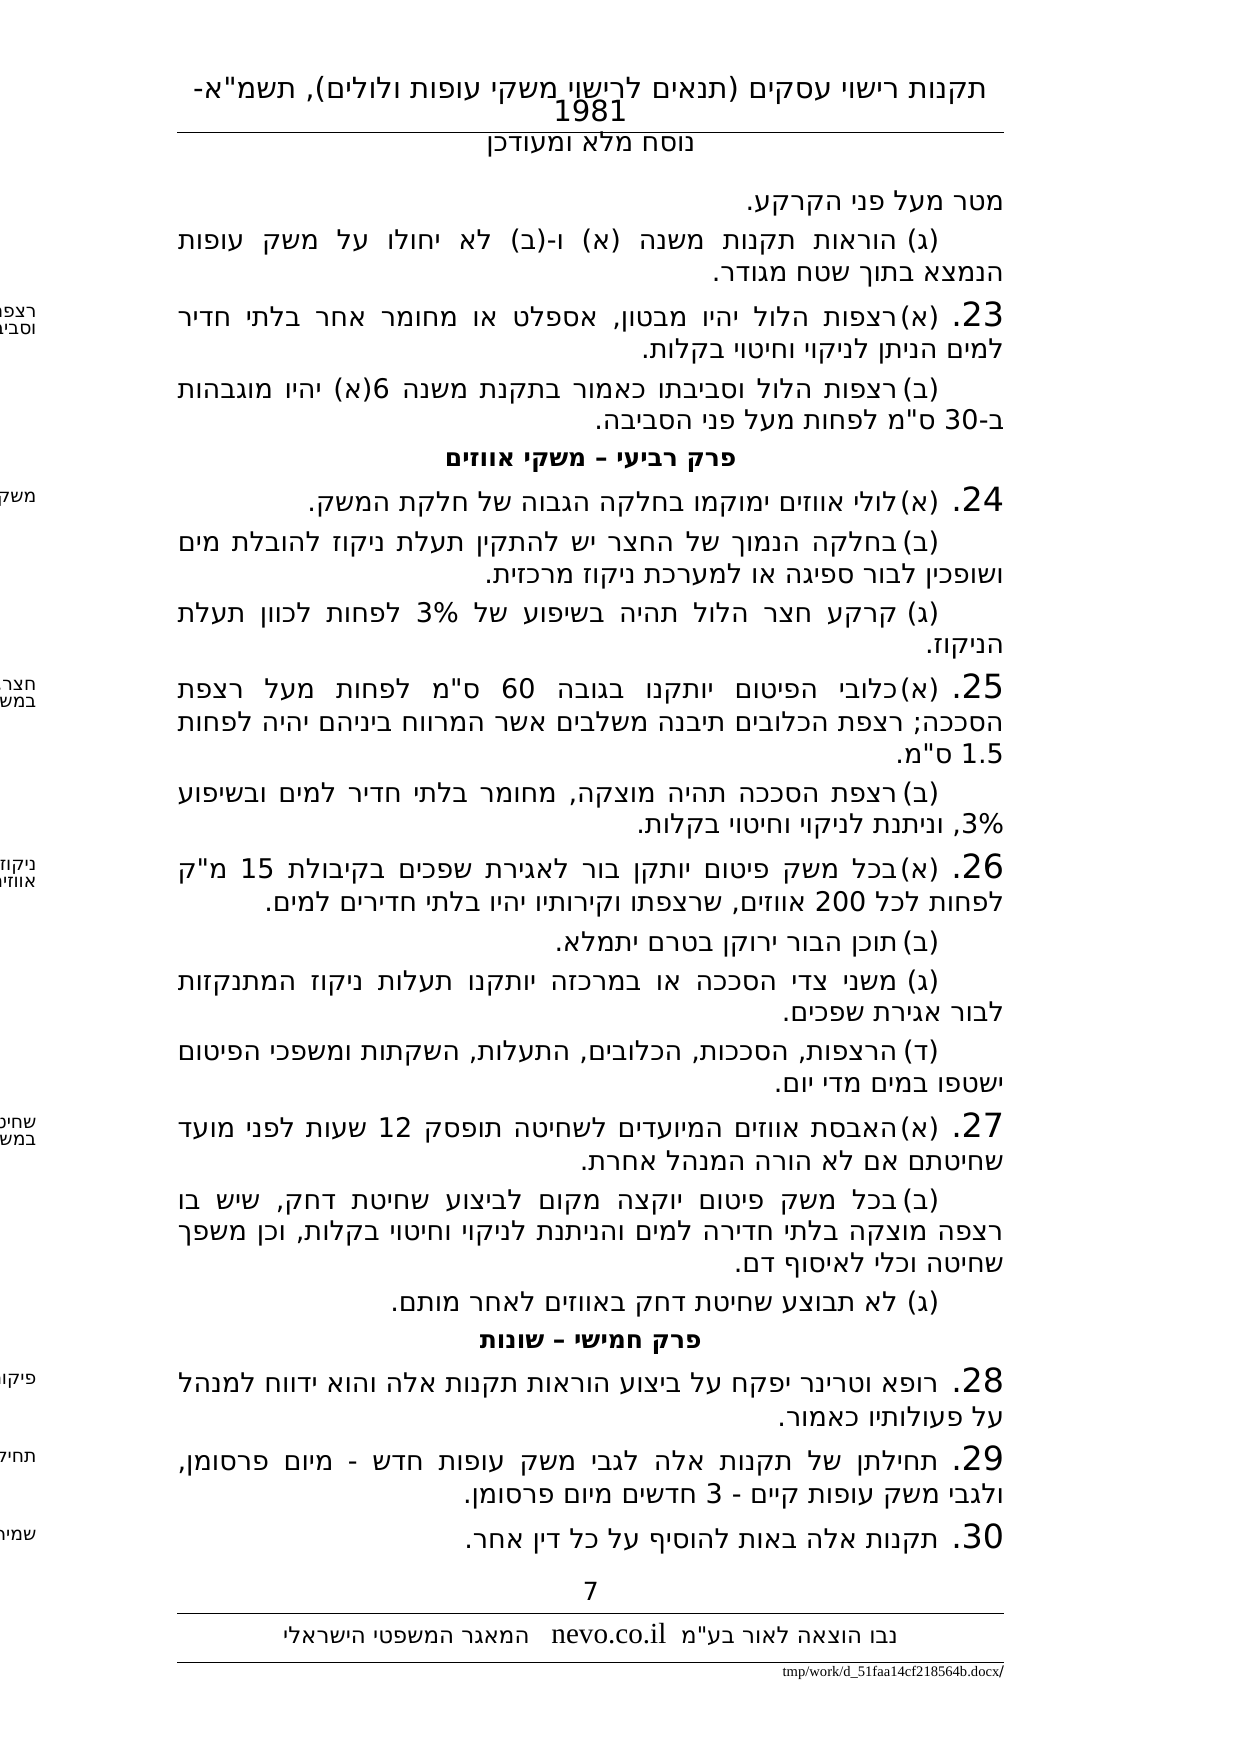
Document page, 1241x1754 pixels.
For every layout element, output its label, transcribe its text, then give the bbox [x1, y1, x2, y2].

text (ב) רצפות הלול וסביבתו כאמור בתקנת משנה 6(א) יהיו מוגבהות ב-30 ס"מ לפחות מעל פני הסביבה. [177, 373, 1004, 436]
text 24. (א) לולי אווזים ימוקמו בחלקה הגבוה של חלקת המשק. [177, 480, 1004, 519]
text פרק חמישי – שונות [177, 1325, 1004, 1354]
text (ג) לא תבוצע שחיטת דחק באווזים לאחר מותם. [177, 1286, 1004, 1318]
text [177, 185, 1004, 217]
text 25. (א) כלובי הפיטום יותקנו בגובה 60 ס"מ לפחות מעל רצפת הסככה; רצפת הכלובים תיבנה משלבים אשר המרווח ביניהם יהיה לפחות 1.5 ס"מ. [177, 668, 1004, 770]
text (ג) קרקע חצר הלול תהיה בשיפוע של 3% לפחות לכוון תעלת הניקוז. [177, 597, 1004, 660]
text פרק רביעי – משקי אווזים [177, 443, 1004, 473]
text 30. תקנות אלה באות להוסיף על כל דין אחר. [177, 1518, 1004, 1557]
text (ג) משני צדי הסככה או במרכזה יותקנו תעלות ניקוז המתנקזות לבור אגירת שפכים. [177, 965, 1004, 1028]
text (ב) בכל משק פיטום יוקצה מקום לביצוע שחיטת דחק, שיש בו רצפה מוצקה בלתי חדירה למים והניתנת לניקוי וחיטוי בקלות, וכן משפך שחיטה וכלי לאיסוף דם. [177, 1184, 1004, 1279]
text (ב) בחלקה הנמוך של החצר יש להתקין תעלת ניקוז להובלת מים ושופכין לבור ספיגה או למערכת ניקוז מרכזית. [177, 527, 1004, 590]
text (ב) רצפת הסככה תהיה מוצקה, מחומר בלתי חדיר למים ובשיפוע 3%, וניתנת לניקוי וחיטוי בקלות. [177, 777, 1004, 840]
text 23. (א) רצפות הלול יהיו מבטון, אספלט או מחומר אחר בלתי חדיר למים הניתן לניקוי וחיטוי בקלות. [177, 295, 1004, 365]
text (ב) תוכן הבור ירוקן בטרם יתמלא. [177, 926, 1004, 957]
text 28. רופא וטרינר יפקח על ביצוע הוראות תקנות אלה והוא ידווח למנהל על פעולותיו כאמור. [177, 1362, 1004, 1432]
text (ד) הרצפות, הסככות, הכלובים, התעלות, השקתות ומשפכי הפיטום ישטפו במים מדי יום. [177, 1036, 1004, 1099]
text 29. תחילתן של תקנות אלה לגבי משק עופות חדש - מיום פרסומן, ולגבי משק עופות קיים - 3 חדשים מיום פרסומן. [177, 1440, 1004, 1510]
text 27. (א) האבסת אווזים המיועדים לשחיטה תופסק 12 שעות לפני מועד שחיטתם אם לא הורה המנהל אחרת. [177, 1106, 1004, 1177]
text 26. (א) בכל משק פיטום יותקן בור לאגירת שפכים בקיבולת 15 מ"ק לפחות לכל 200 אווזים, שרצפתו וקירותיו יהיו בלתי חדירים למים. [177, 848, 1004, 918]
text (ג) הוראות תקנות משנה (א) ו-(ב) לא יחולו על משק עופות הנמצא בתוך שטח מגודר. [177, 224, 1004, 287]
